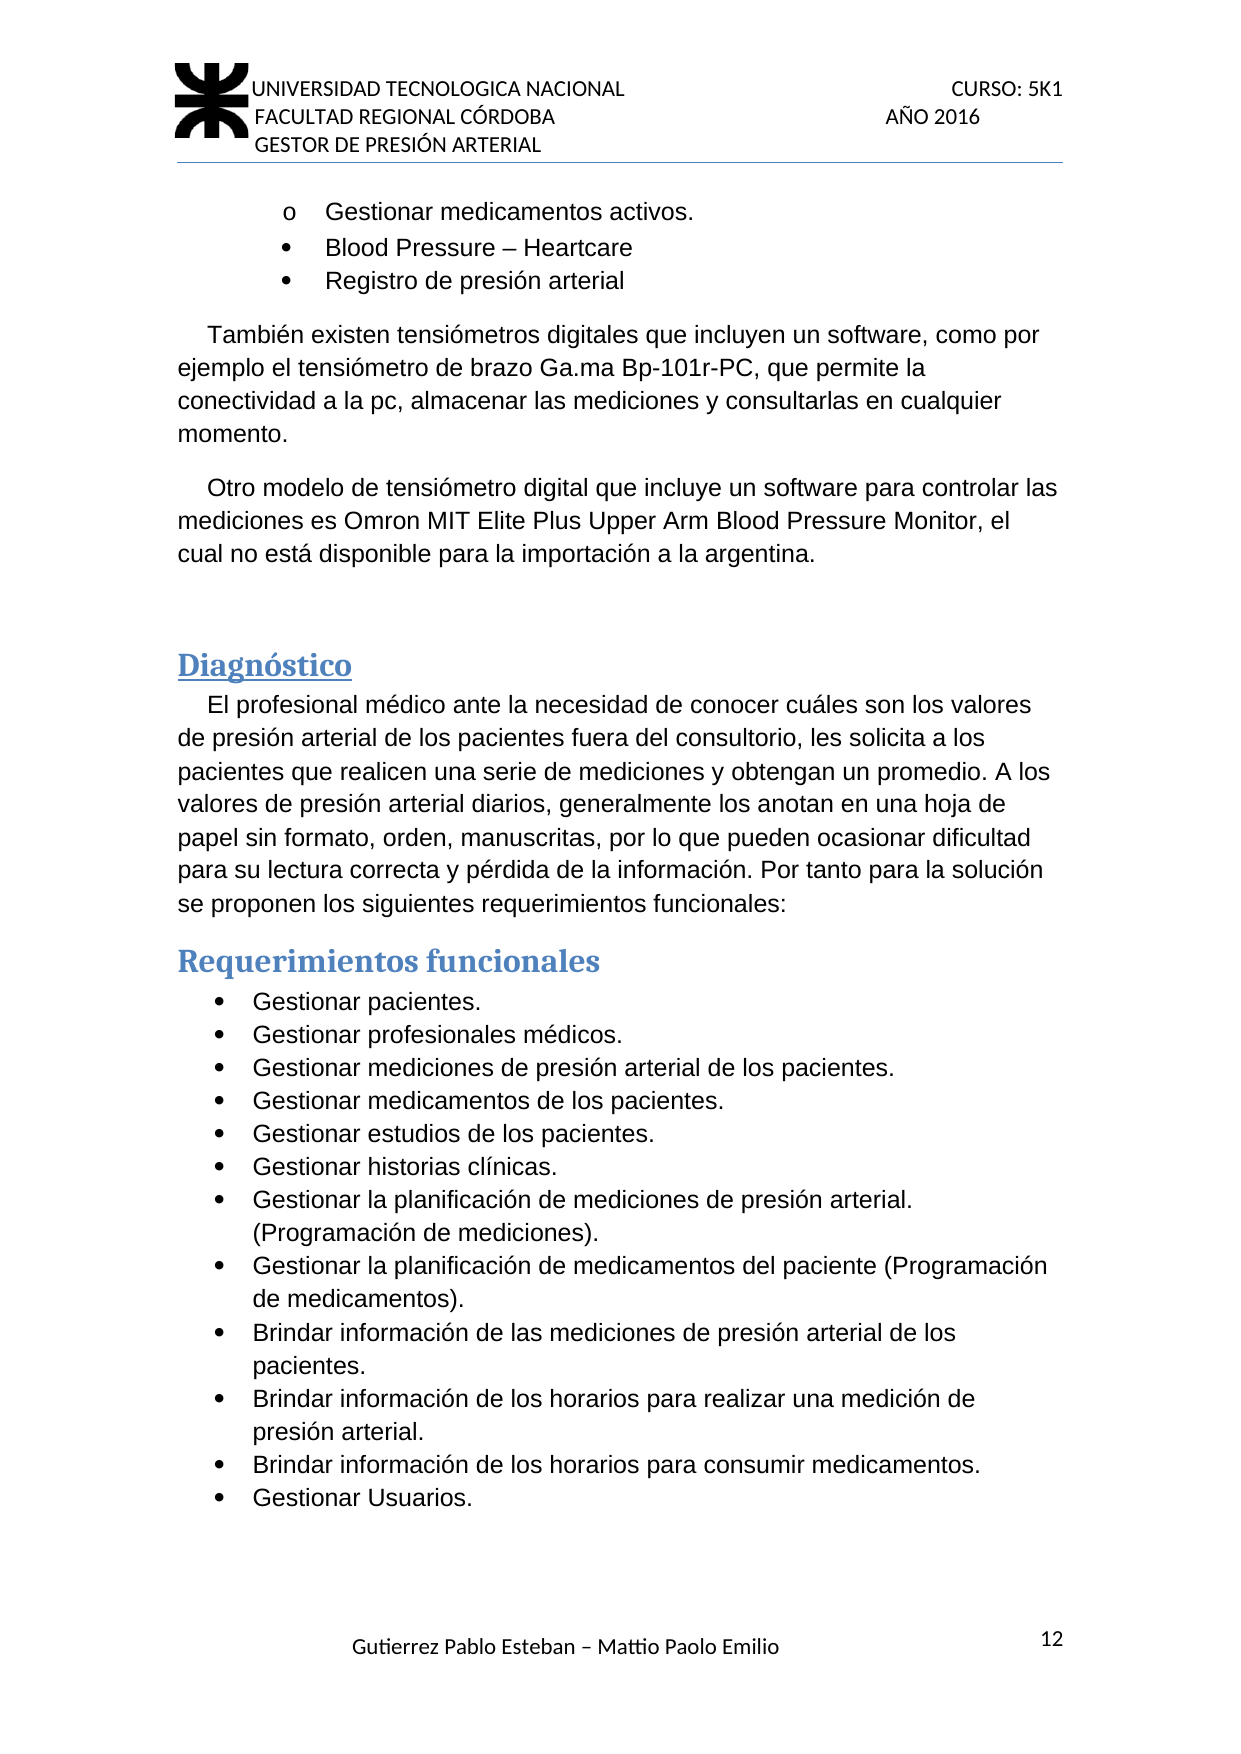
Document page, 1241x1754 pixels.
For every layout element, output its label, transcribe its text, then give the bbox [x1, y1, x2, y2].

list Gestionar la planificación de mediciones de presión arterial. (Programación de mediciones). [215, 1185, 1063, 1247]
subtitle Requerimientos funcionales [177, 942, 1063, 981]
list Gestionar estudios de los pacientes. [215, 1119, 1063, 1148]
list Gestionar profesionales médicos. [215, 1019, 1063, 1048]
list Brindar información de los horarios para consumir medicamentos. [215, 1450, 1063, 1479]
list Gestionar Usuarios. [215, 1483, 1063, 1512]
list Registro de presión arterial [252, 266, 1063, 294]
picture [174, 63, 249, 138]
subtitle Diagnóstico [177, 646, 1063, 685]
text También existen tensiómetros digitales que incluyen un software, como por ejemplo el tensiómetro de brazo Ga.ma Bp-101r-PC, que permite la conectividad a la pc, almacenar las mediciones y consultarlas en cualquier momento. [177, 320, 1063, 447]
text El profesional médico ante la necesidad de conocer cuáles son los valores de presión arterial de los pacientes fuera del consultorio, les solicita a los pacientes que realicen una serie de mediciones y obtengan un promedio. A los valores de presión arterial diarios, generalmente los anotan en una hoja de papel sin formato, orden, manuscritas, por lo que pueden ocasionar dificultad para su lectura correcta y pérdida de la información. Por tanto para la solución se proponen los siguientes requerimientos funcionales: [177, 690, 1063, 917]
text Otro modelo de tensiómetro digital que incluye un software para controlar las mediciones es Omron MIT Elite Plus Upper Arm Blood Pressure Monitor, el cual no está disponible para la importación a la argentina. [177, 473, 1063, 567]
list Brindar información de las mediciones de presión arterial de los pacientes. [215, 1317, 1063, 1379]
list Gestionar mediciones de presión arterial de los pacientes. [215, 1053, 1063, 1082]
list Gestionar medicamentos de los pacientes. [215, 1086, 1063, 1115]
list Gestionar historias clínicas. [215, 1152, 1063, 1181]
list Blood Pressure – Heartcare [252, 233, 1063, 261]
list Gestionar pacientes. [215, 986, 1063, 1015]
list Gestionar medicamentos activos. [252, 197, 1063, 228]
list Brindar información de los horarios para realizar una medición de presión arterial. [215, 1384, 1063, 1446]
list Gestionar la planificación de medicamentos del paciente (Programación de medicamentos). [215, 1251, 1063, 1313]
